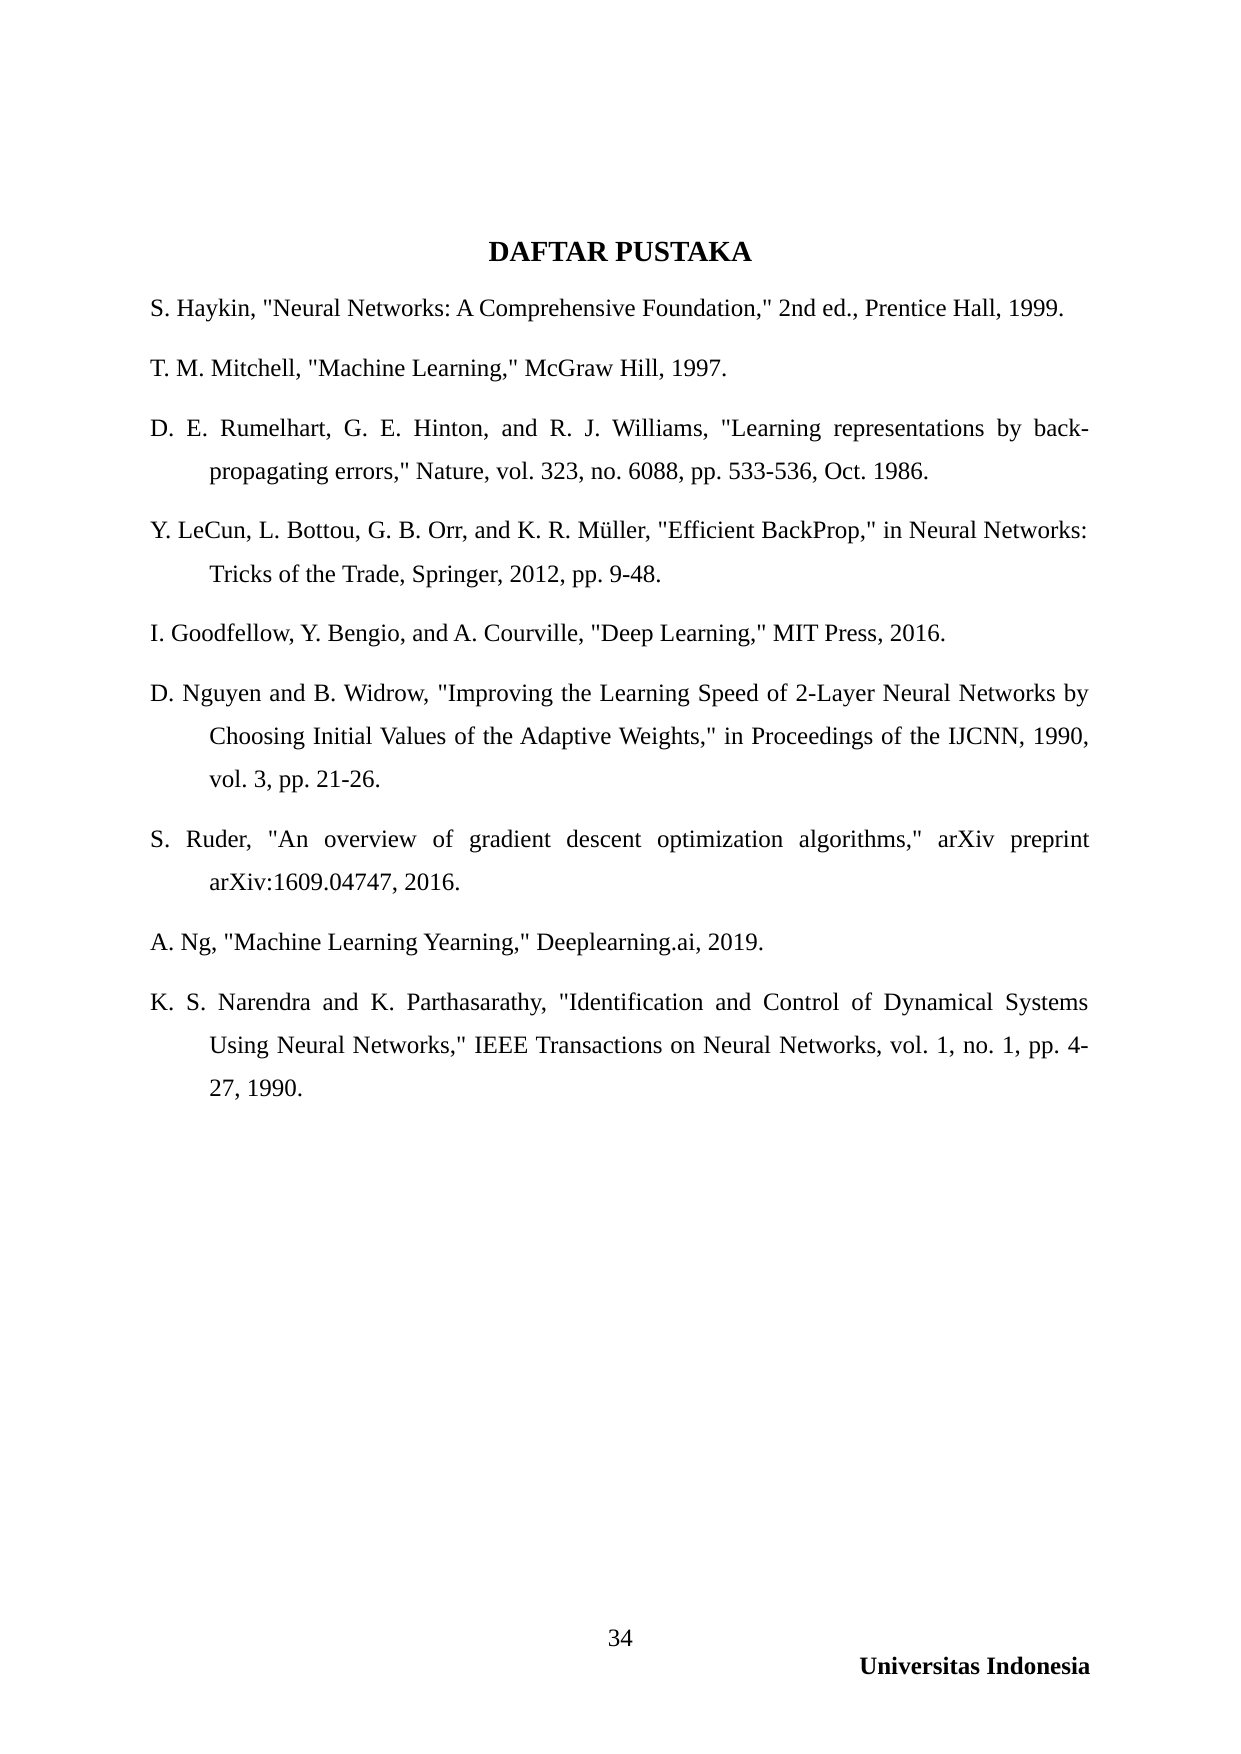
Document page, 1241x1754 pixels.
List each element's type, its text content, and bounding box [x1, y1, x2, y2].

text S. Haykin, "Neural Networks: A Comprehensive Foundation," 2nd ed., Prentice Hall, 1999. [150, 293, 1090, 322]
text Y. LeCun, L. Bottou, G. B. Orr, and K. R. Müller, "Efficient BackProp," in Neural Networks: Tricks of the Trade, Springer, 2012, pp. 9-48. [150, 516, 1090, 587]
text D. E. Rumelhart, G. E. Hinton, and R. J. Williams, "Learning representations by back-propagating errors," Nature, vol. 323, no. 6088, pp. 533-536, Oct. 1986. [150, 413, 1090, 484]
text T. M. Mitchell, "Machine Learning," McGraw Hill, 1997. [150, 353, 1090, 382]
subtitle DAFTAR PUSTAKA [150, 234, 1090, 268]
text A. Ng, "Machine Learning Yearning," Deeplearning.ai, 2019. [150, 927, 1090, 956]
text D. Nguyen and B. Widrow, "Improving the Learning Speed of 2-Layer Neural Networks by Choosing Initial Values of the Adaptive Weights," in Proceedings of the IJCNN, 1990, vol. 3, pp. 21-26. [150, 678, 1090, 793]
text S. Ruder, "An overview of gradient descent optimization algorithms," arXiv preprint arXiv:1609.04747, 2016. [150, 824, 1090, 896]
text I. Goodfellow, Y. Bengio, and A. Courville, "Deep Learning," MIT Press, 2016. [150, 618, 1090, 647]
text K. S. Narendra and K. Parthasarathy, "Identification and Control of Dynamical Systems Using Neural Networks," IEEE Transactions on Neural Networks, vol. 1, no. 1, pp. 4-27, 1990. [150, 987, 1090, 1102]
